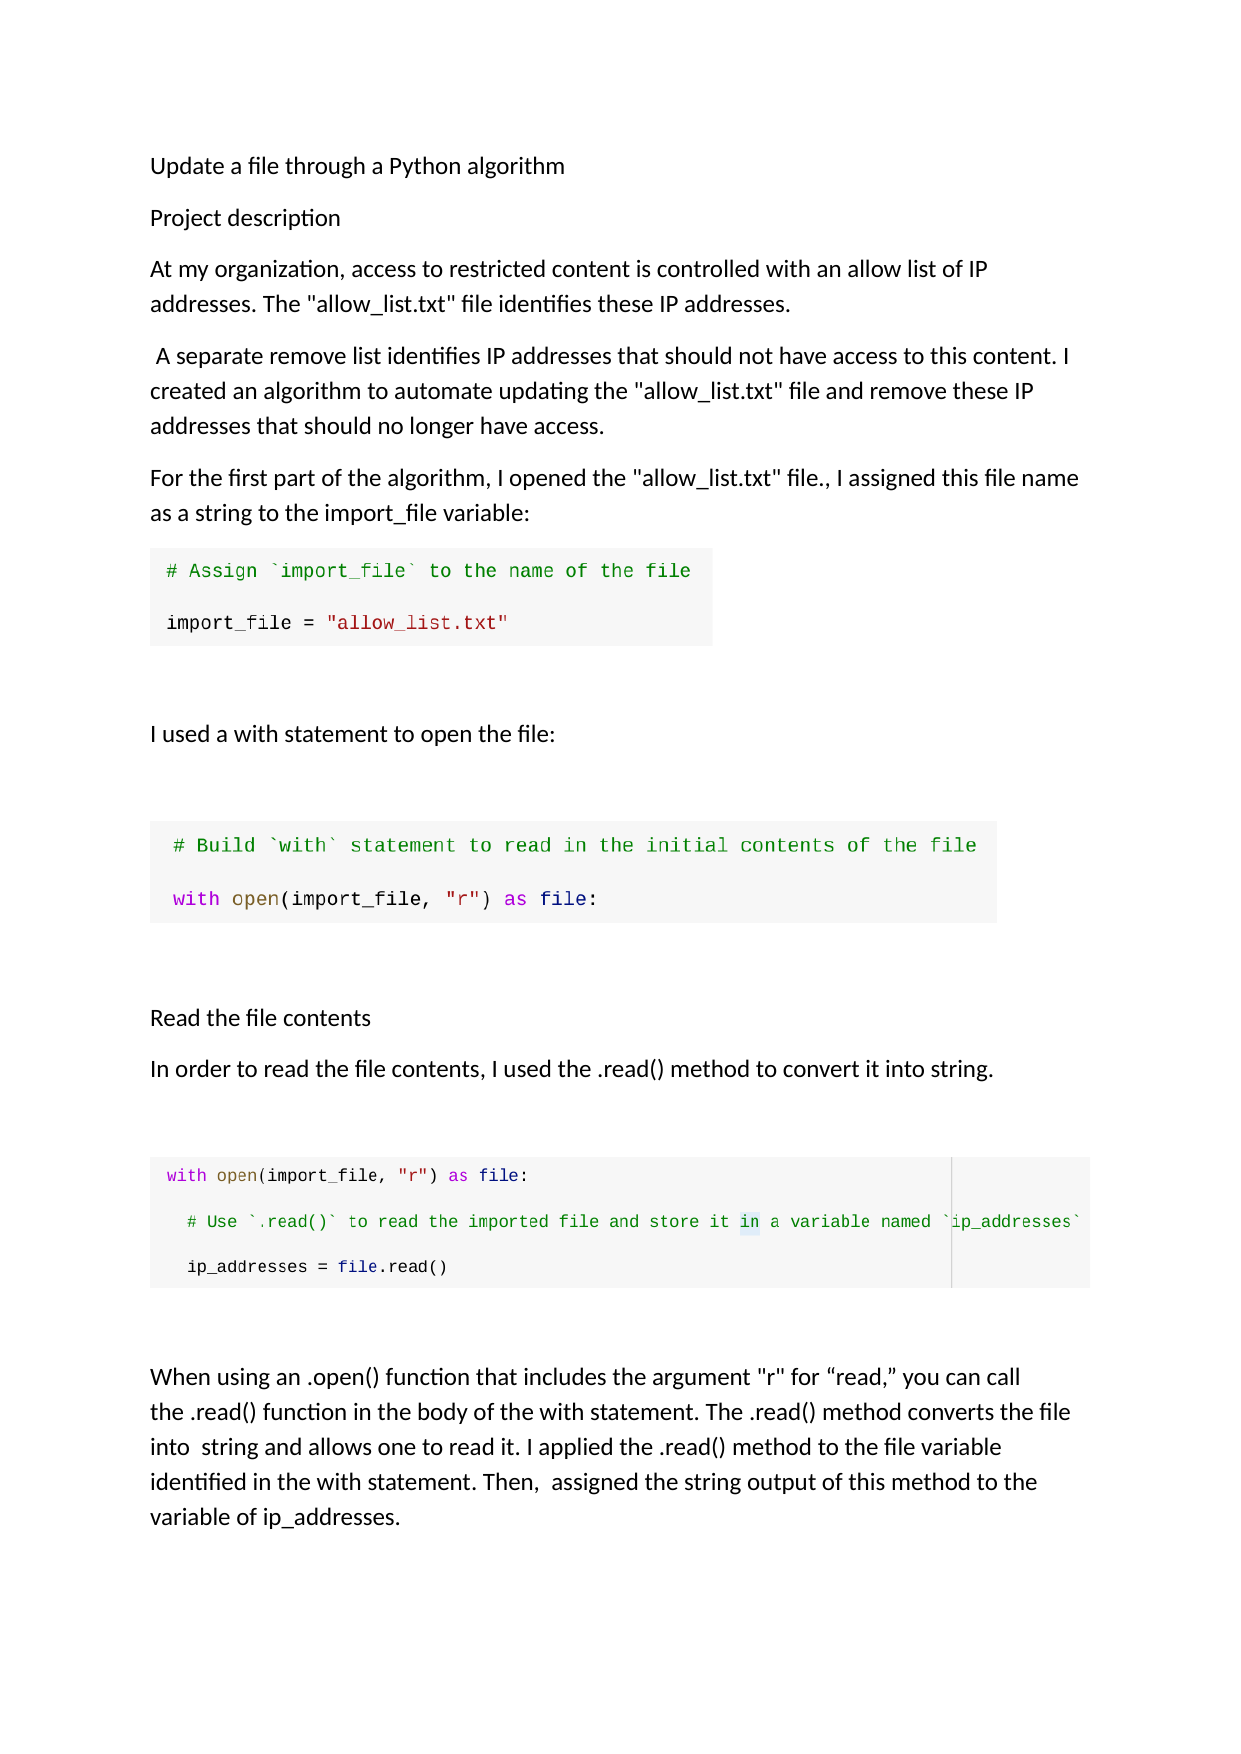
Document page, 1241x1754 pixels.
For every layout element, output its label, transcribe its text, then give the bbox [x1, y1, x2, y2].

text When using an .open() function that includes the argument "r" for “read,” you can call the .read() function in the body of the with statement. The .read() method converts the file into string and allows one to read it. I applied the .read() method to the file variable identified in the with statement. Then, assigned the string output of this method to the variable of ip_addresses. [150, 1361, 1090, 1531]
picture [150, 821, 997, 923]
text At my organization, access to restricted content is controlled with an allow list of IP addresses. The "allow_list.txt" file identifies these IP addresses. [150, 253, 1090, 319]
picture [150, 1157, 1091, 1288]
text Update a file through a Python algorithm [150, 150, 1090, 181]
text For the first part of the algorithm, I opened the "allow_list.txt" file., I assigned this file name as a string to the import_file variable: [150, 462, 1090, 527]
text A separate remove list identifies IP addresses that should not have access to this content. I created an algorithm to automate updating the "allow_list.txt" file and remove these IP addresses that should no longer have access. [150, 340, 1090, 441]
text Project description [150, 202, 1090, 232]
picture [150, 548, 713, 646]
text I used a with statement to open the file: [150, 718, 1090, 748]
text In order to read the file contents, I used the .read() method to convert it into string. [150, 1054, 1090, 1084]
text Read the file contents [150, 1002, 1090, 1032]
